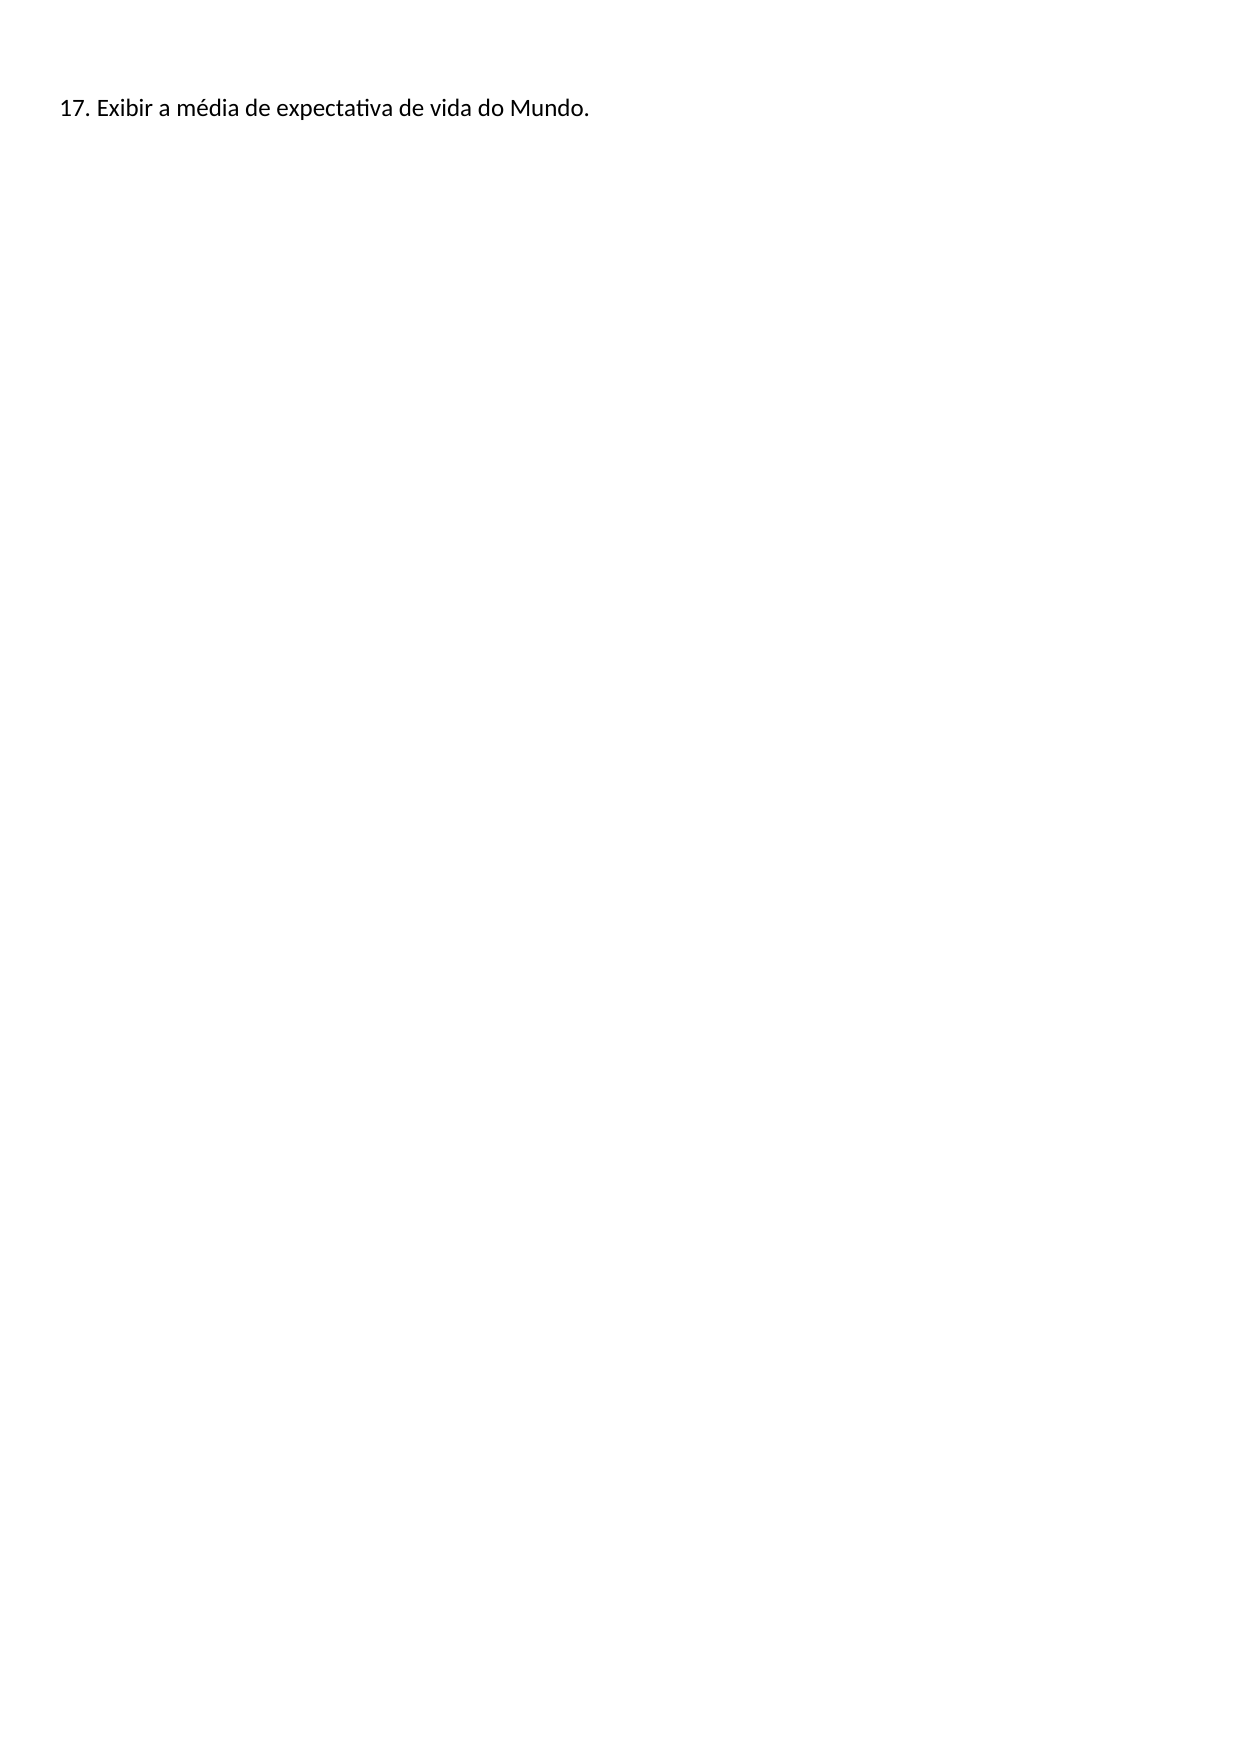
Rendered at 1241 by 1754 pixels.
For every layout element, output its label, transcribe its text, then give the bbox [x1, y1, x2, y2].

list Exibir a média de expectativa de vida do Mundo. [59, 92, 1181, 122]
